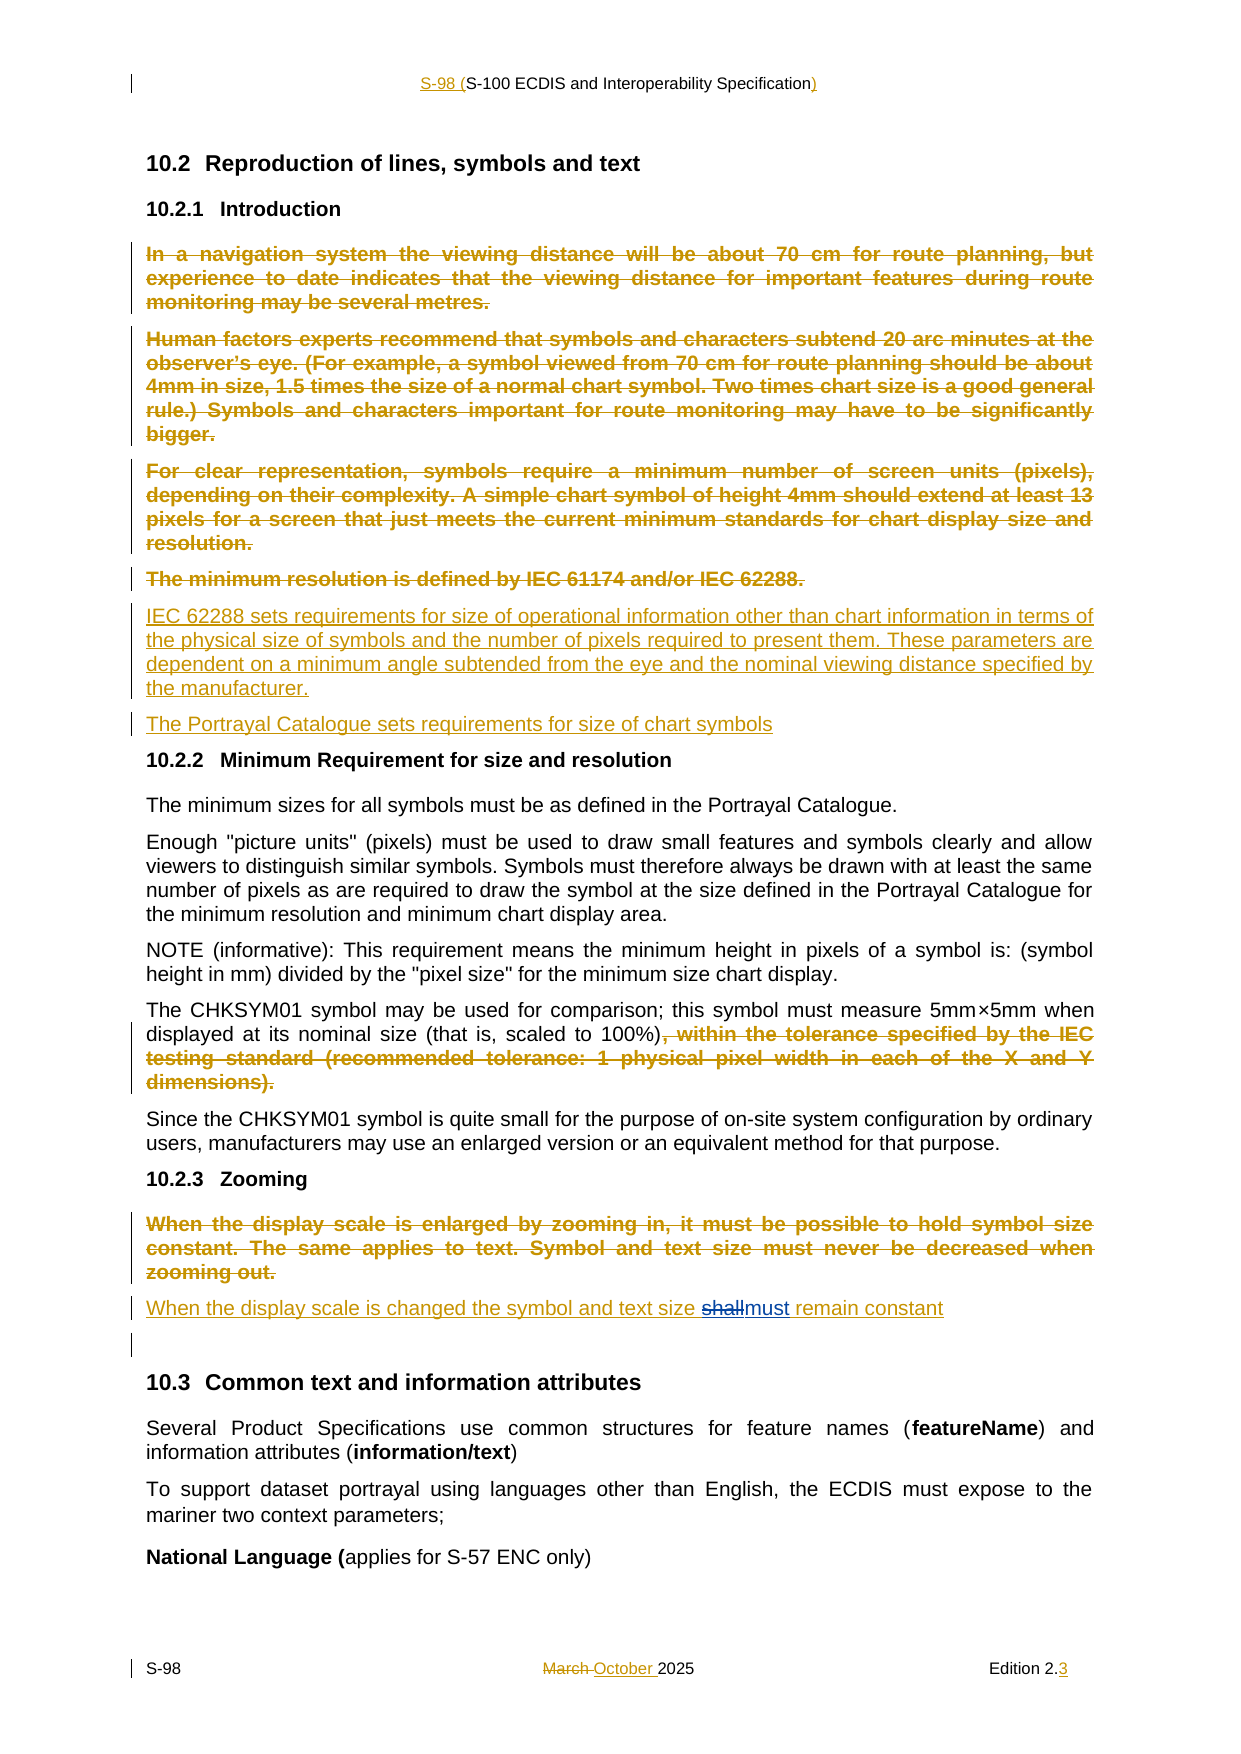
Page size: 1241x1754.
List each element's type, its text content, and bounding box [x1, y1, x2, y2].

subtitle Reproduction of lines, symbols and text [146, 150, 1094, 176]
text The minimum resolution is defined by IEC 61174 and/or IEC 62288. [146, 567, 1094, 591]
subtitle Introduction [146, 197, 1094, 221]
text Since the CHKSYM01 symbol is quite small for the purpose of on-site system configuration by ordinary users, manufacturers may use an enlarged version or an equivalent method for that purpose. [146, 1107, 1094, 1154]
subtitle Minimum Requirement for size and resolution [146, 748, 1094, 772]
text NOTE (informative): This requirement means the minimum height in pixels of a symbol is: (symbol height in mm) divided by the "pixel size" for the minimum size chart display. [146, 938, 1094, 986]
text Human factors experts recommend that symbols and characters subtend 20 arc minutes at the observer’s eye. (For example, a symbol viewed from 70 cm for route planning should be about 4mm in size, 1.5 times the size of a normal chart symbol. Two times chart size is a good general rule.) Symbols and characters important for route monitoring may have to be significantly bigger. [146, 413, 1094, 446]
subtitle Common text and information attributes [146, 1369, 1094, 1395]
text When the display scale is enlarged by zooming in, it must be possible to hold symbol size constant. The same applies to text. Symbol and text size must never be decreased when zooming out. [146, 1226, 1094, 1249]
text National Language (applies for S-57 ENC only) [146, 1545, 1094, 1569]
subtitle Zooming [146, 1167, 1094, 1191]
text Enough "picture units" (pixels) must be used to draw small features and symbols clearly and allow viewers to distinguish similar symbols. Symbols must therefore always be drawn with at least the same number of pixels as are required to draw the symbol at the size defined in the Portrayal Catalogue for the minimum resolution and minimum chart display area. [146, 829, 1094, 925]
text The CHKSYM01 symbol may be used for comparison; this symbol must measure 5mm×5mm when displayed at its nominal size (that is, scaled to 100%), within the tolerance specified by the IEC testing standard (recommended tolerance: 1 physical pixel width in each of the X and Y dimensions). [146, 998, 1094, 1059]
text In a navigation system the viewing distance will be about 70 cm for route planning, but experience to date indicates that the viewing distance for important features during route monitoring may be several metres. [146, 256, 1094, 279]
text Several Product Specifications use common structures for feature names (featureName) and information attributes (information/text) [146, 1416, 1094, 1464]
text The minimum sizes for all symbols must be as defined in the Portrayal Catalogue. [146, 793, 1094, 817]
text Human factors experts recommend that symbols and characters subtend 20 arc minutes at the observer’s eye. (For example, a symbol viewed from 70 cm for route planning should be about 4mm in size, 1.5 times the size of a normal chart symbol. Two times chart size is a good general rule.) Symbols and characters important for route monitoring may have to be significantly bigger. [146, 341, 1094, 388]
text When the display scale is enlarged by zooming in, it must be possible to hold symbol size constant. The same applies to text. Symbol and text size must never be decreased when zooming out. [146, 1250, 1094, 1284]
text In a navigation system the viewing distance will be about 70 cm for route planning, but experience to date indicates that the viewing distance for important features during route monitoring may be several metres. [146, 280, 1094, 314]
text For clear representation, symbols require a minimum number of screen units (pixels), depending on their complexity. A simple chart symbol of height 4mm should extend at least 13 pixels for a screen that just meets the current minimum standards for chart display size and resolution. [146, 473, 1094, 496]
text When the display scale is enlarged by zooming in, it must be possible to hold symbol size constant. The same applies to text. Symbol and text size must never be decreased when zooming out. [146, 1212, 1094, 1225]
text To support dataset portrayal using languages other than English, the ECDIS must expose to the mariner two context parameters; [146, 1477, 1094, 1526]
text The CHKSYM01 symbol may be used for comparison; this symbol must measure 5mm×5mm when displayed at its nominal size (that is, scaled to 100%), within the tolerance specified by the IEC testing standard (recommended tolerance: 1 physical pixel width in each of the X and Y dimensions). [146, 1061, 1094, 1094]
text For clear representation, symbols require a minimum number of screen units (pixels), depending on their complexity. A simple chart symbol of height 4mm should extend at least 13 pixels for a screen that just meets the current minimum standards for chart display size and resolution. [146, 497, 1094, 554]
